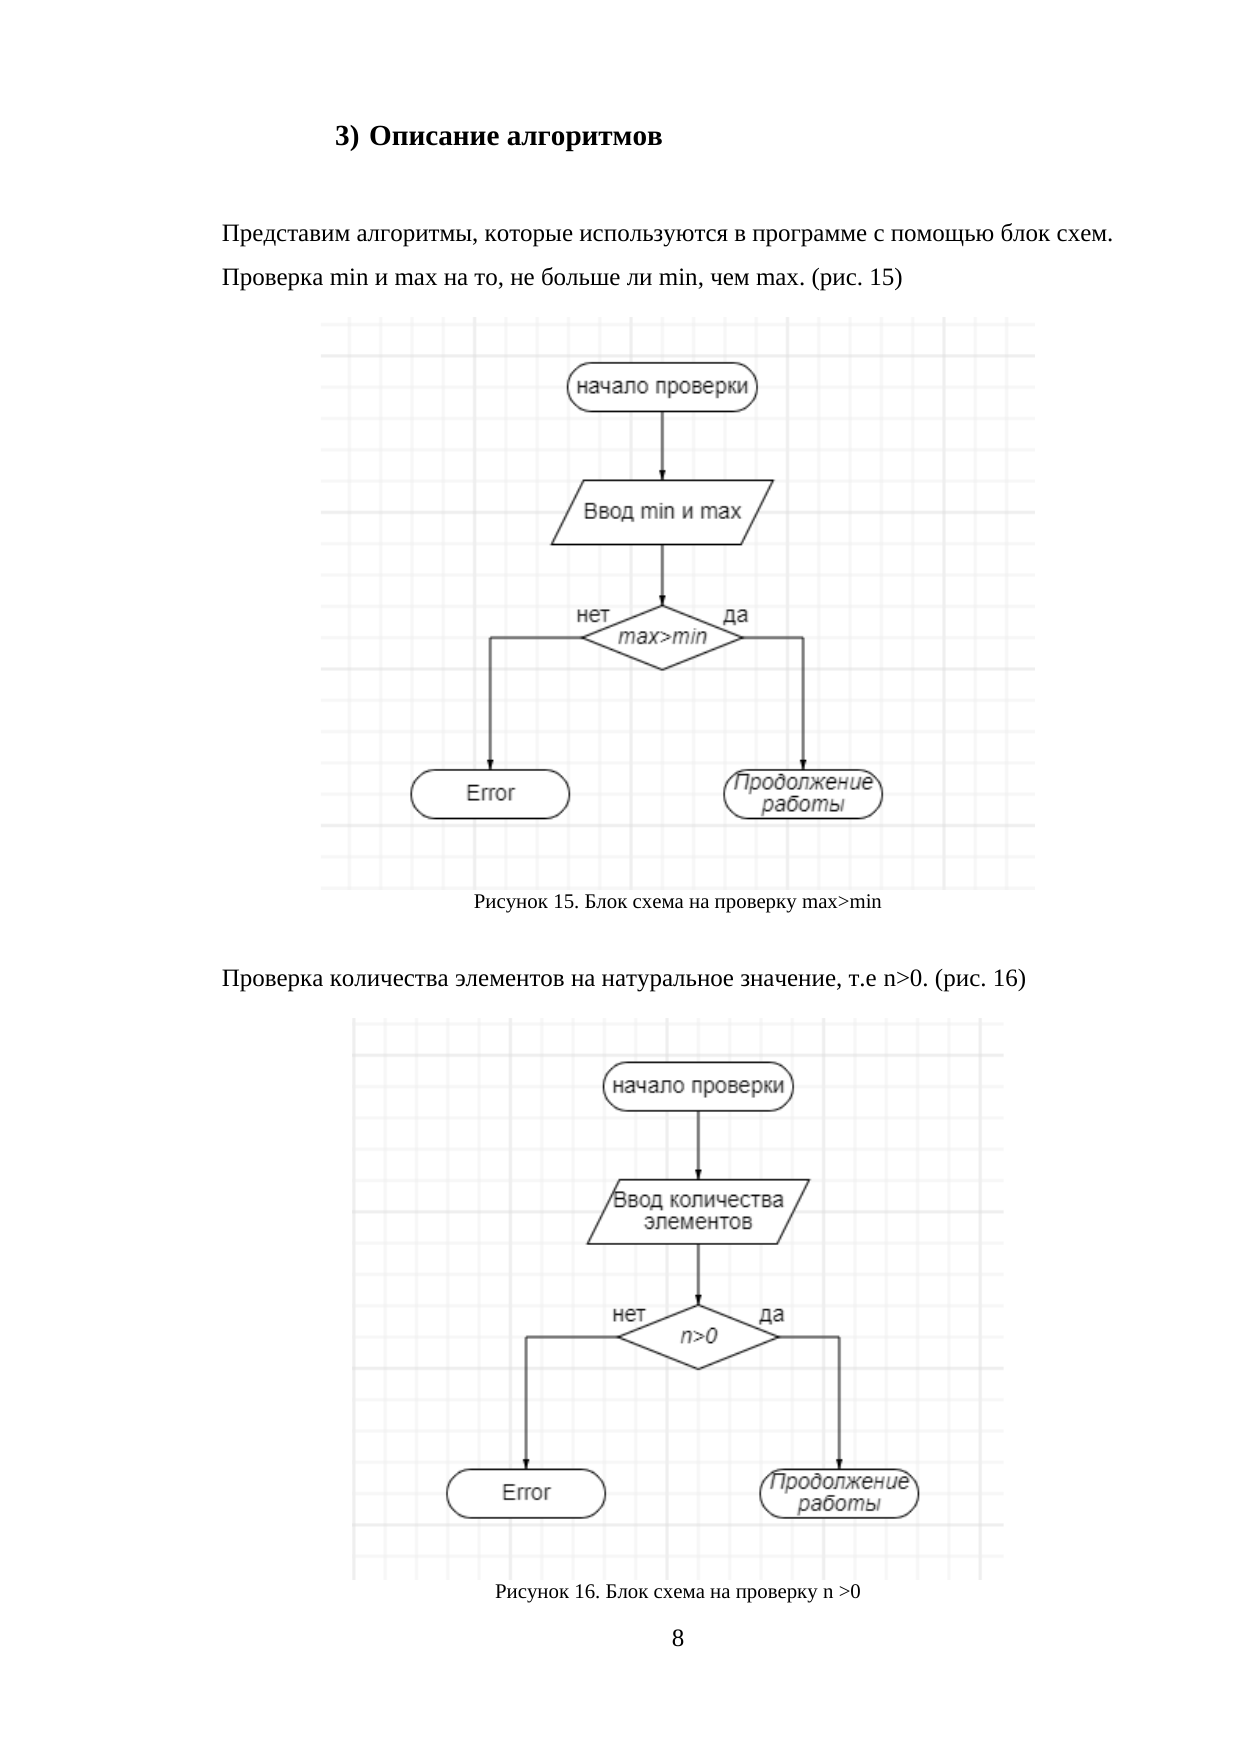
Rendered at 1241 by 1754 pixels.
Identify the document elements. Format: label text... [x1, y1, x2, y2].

subtitle Описание алгоритмов [335, 118, 1152, 152]
text Представим алгоритмы, которые используются в программе с помощью блок схем. [148, 218, 1152, 247]
text Рисунок 15. Блок схема на проверку max>min [148, 889, 1152, 913]
picture [320, 317, 1035, 890]
text Проверка min и max на то, не больше ли min, чем max. (рис. 15) [148, 262, 1152, 290]
text Проверка количества элементов на натуральное значение, т.е n>0. (рис. 16) [148, 963, 1152, 992]
text Рисунок 16. Блок схема на проверку n >0 [148, 1579, 1152, 1603]
picture [352, 1018, 1004, 1580]
